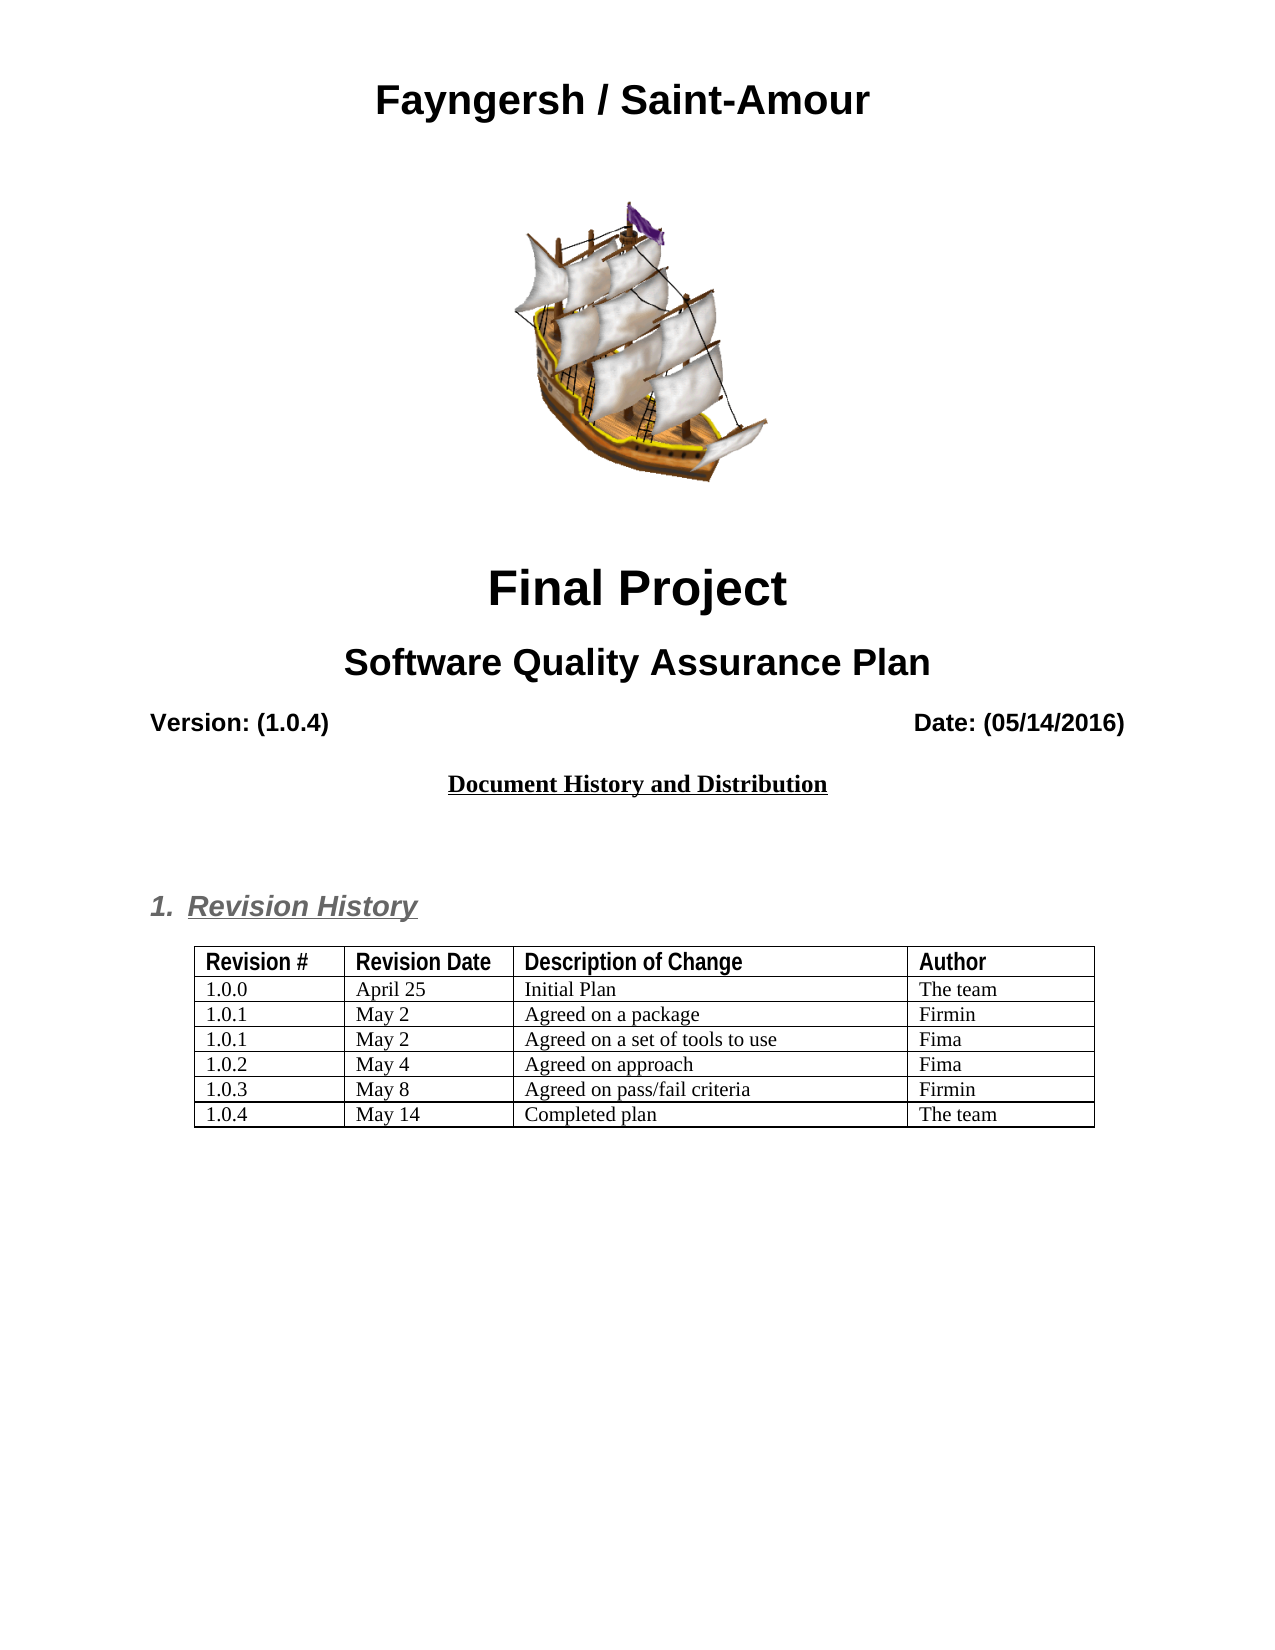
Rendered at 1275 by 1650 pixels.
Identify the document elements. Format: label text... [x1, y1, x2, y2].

table_cell Completed plan [514, 1103, 907, 1126]
table_cell April 25 [345, 977, 513, 1001]
table_cell The team [908, 1103, 1094, 1126]
text Document History and Distribution [150, 769, 1125, 797]
table_cell May 14 [345, 1103, 513, 1126]
text Final Project [150, 559, 1125, 616]
table_cell 1.0.3 [195, 1077, 344, 1101]
table_cell May 2 [345, 1002, 513, 1026]
table_header Revision # [195, 947, 344, 976]
table_cell 1.0.4 [195, 1103, 344, 1126]
table_header Revision Date [345, 947, 513, 976]
text Software Quality Assurance Plan [150, 640, 1125, 683]
table_cell 1.0.2 [195, 1052, 344, 1076]
table_cell May 2 [345, 1027, 513, 1051]
text Fayngersh / Saint-Amour [300, 75, 1125, 123]
table_cell Agreed on a set of tools to use [514, 1027, 907, 1051]
table_cell The team [908, 977, 1094, 1001]
table_cell 1.0.1 [195, 1027, 344, 1051]
table_header Author [908, 947, 1094, 976]
table_cell May 8 [345, 1077, 513, 1101]
table_cell 1.0.1 [195, 1002, 344, 1026]
table_cell Firmin [908, 1077, 1094, 1101]
table_cell Agreed on approach [514, 1052, 907, 1076]
table_cell 1.0.0 [195, 977, 344, 1001]
table_cell Agreed on a package [514, 1002, 907, 1026]
table_header Description of Change [514, 947, 907, 976]
table_cell Agreed on pass/fail criteria [514, 1077, 907, 1101]
table_cell Fima [908, 1027, 1094, 1051]
picture [503, 195, 772, 487]
subtitle Revision History [150, 888, 1125, 922]
table_cell Fima [908, 1052, 1094, 1076]
table_cell May 4 [345, 1052, 513, 1076]
table_cell Initial Plan [514, 977, 907, 1001]
text Version: (1.0.4) Date: (05/14/2016) [150, 707, 1125, 736]
table_cell Firmin [908, 1002, 1094, 1026]
